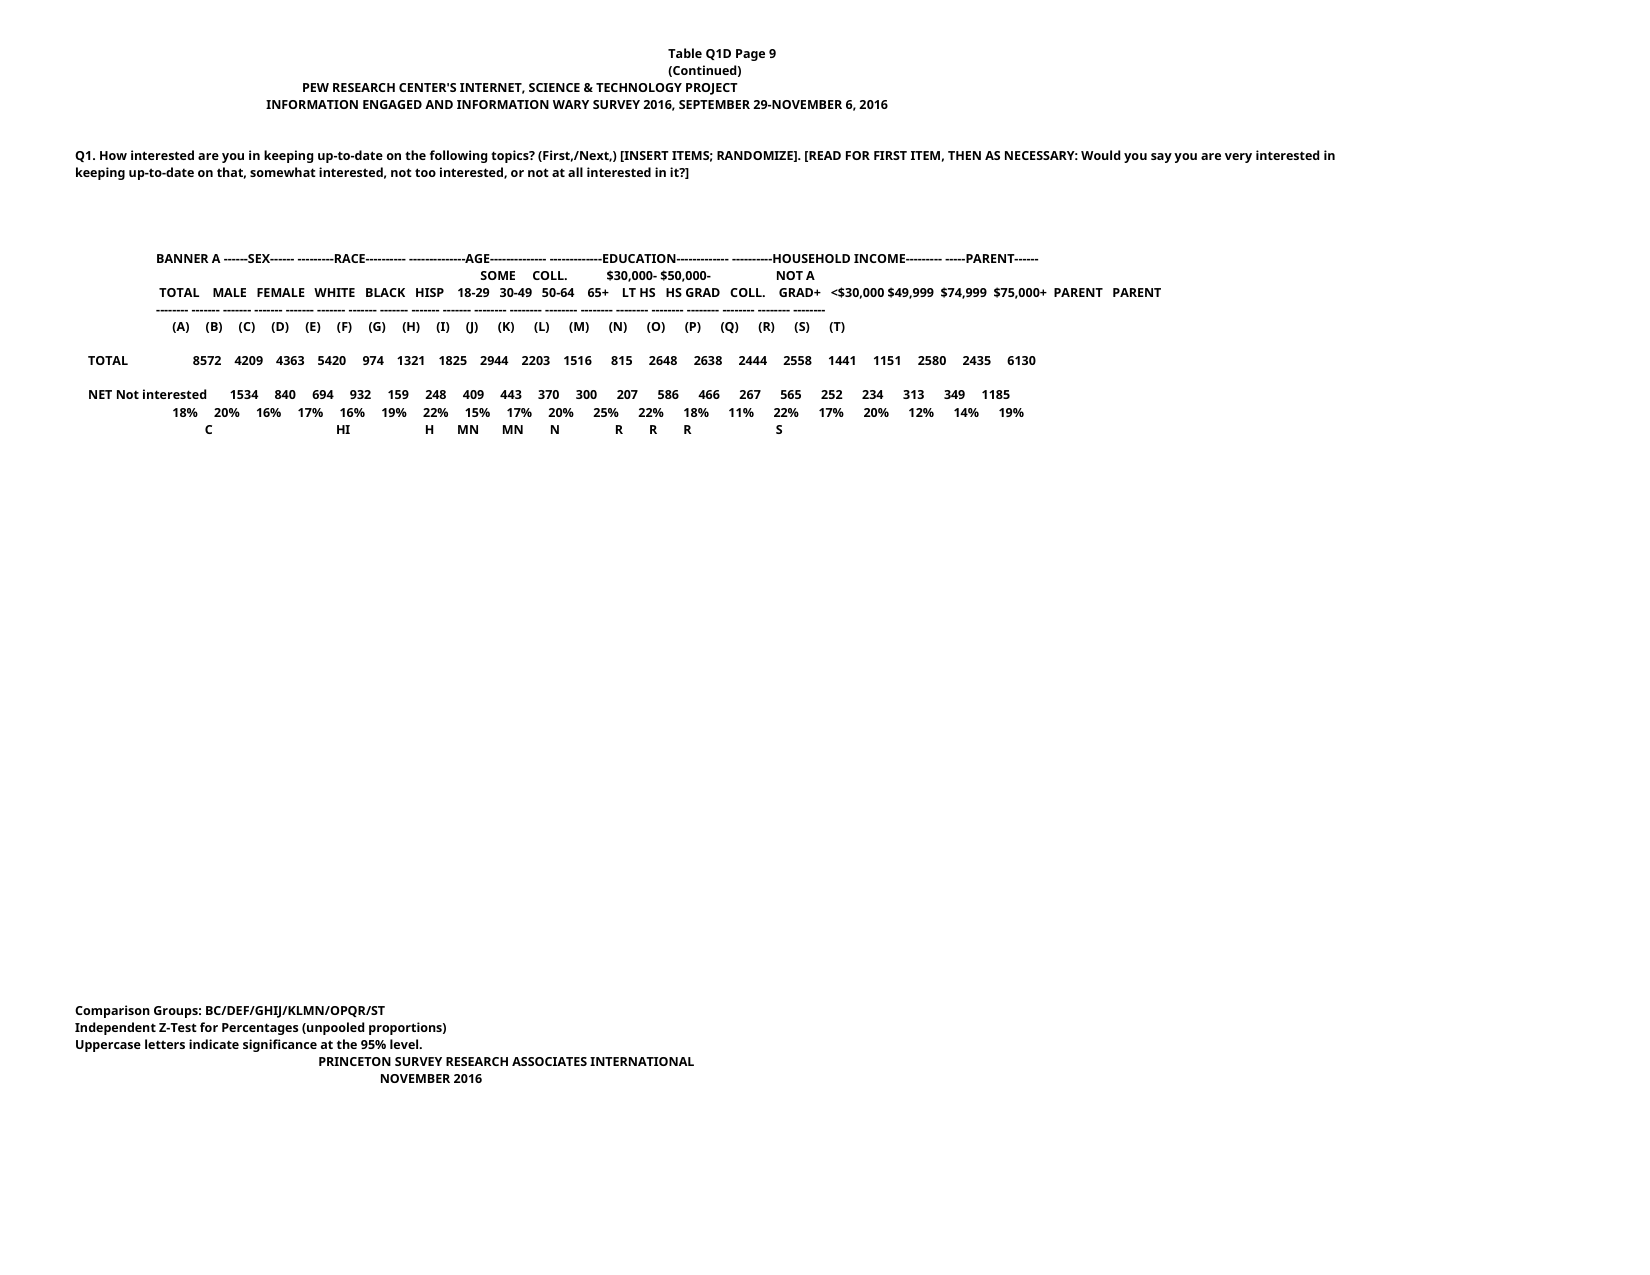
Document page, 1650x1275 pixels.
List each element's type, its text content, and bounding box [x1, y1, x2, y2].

text PEW RESEARCH CENTER'S INTERNET, SCIENCE & TECHNOLOGY PROJECT [75, 79, 1612, 96]
text C HI H MN MN N R R R S [75, 421, 1612, 438]
text Q1. How interested are you in keeping up-to-date on the following topics? (First,/Next,) [INSERT ITEMS; RANDOMIZE]. [READ FOR FIRST ITEM, THEN AS NECESSARY: Would you say you are very interested in [75, 147, 1612, 164]
text (A) (B) (C) (D) (E) (F) (G) (H) (I) (J) (K) (L) (M) (N) (O) (P) (Q) (R) (S) (T) [75, 318, 1612, 335]
text TOTAL MALE FEMALE WHITE BLACK HISP 18-29 30-49 50-64 65+ LT HS HS GRAD COLL. GRAD+ <$30,000 $49,999 $74,999 $75,000+ PARENT PARENT [75, 284, 1612, 301]
text Independent Z-Test for Percentages (unpooled proportions) [75, 1019, 1612, 1036]
text NOVEMBER 2016 [75, 1070, 1612, 1087]
text NET Not interested 1534 840 694 932 159 248 409 443 370 300 207 586 466 267 565 252 234 313 349 1185 [75, 387, 1612, 404]
text Comparison Groups: BC/DEF/GHIJ/KLMN/OPQR/ST [75, 1002, 1612, 1019]
text TOTAL 8572 4209 4363 5420 974 1321 1825 2944 2203 1516 815 2648 2638 2444 2558 1441 1151 2580 2435 6130 [75, 352, 1612, 369]
text (Continued) [75, 62, 1612, 79]
text Table Q1D Page 9 [75, 45, 1612, 62]
text keeping up-to-date on that, somewhat interested, not too interested, or not at all interested in it?] [75, 164, 1612, 182]
text INFORMATION ENGAGED AND INFORMATION WARY SURVEY 2016, SEPTEMBER 29-NOVEMBER 6, 2016 [75, 96, 1612, 113]
text -------- ------- ------- ------- ------- ------- ------- ------- ------- ------- -------- -------- -------- -------- -------- -------- -------- -------- -------- -------- [75, 301, 1612, 318]
text 18% 20% 16% 17% 16% 19% 22% 15% 17% 20% 25% 22% 18% 11% 22% 17% 20% 12% 14% 19% [75, 404, 1612, 421]
text Uppercase letters indicate significance at the 95% level. [75, 1036, 1612, 1053]
text PRINCETON SURVEY RESEARCH ASSOCIATES INTERNATIONAL [75, 1053, 1612, 1070]
text SOME COLL. $30,000- $50,000- NOT A [75, 267, 1612, 284]
text BANNER A ------SEX------ ---------RACE---------- --------------AGE-------------- -------------EDUCATION------------- ----------HOUSEHOLD INCOME--------- -----PARENT------ [75, 250, 1612, 267]
